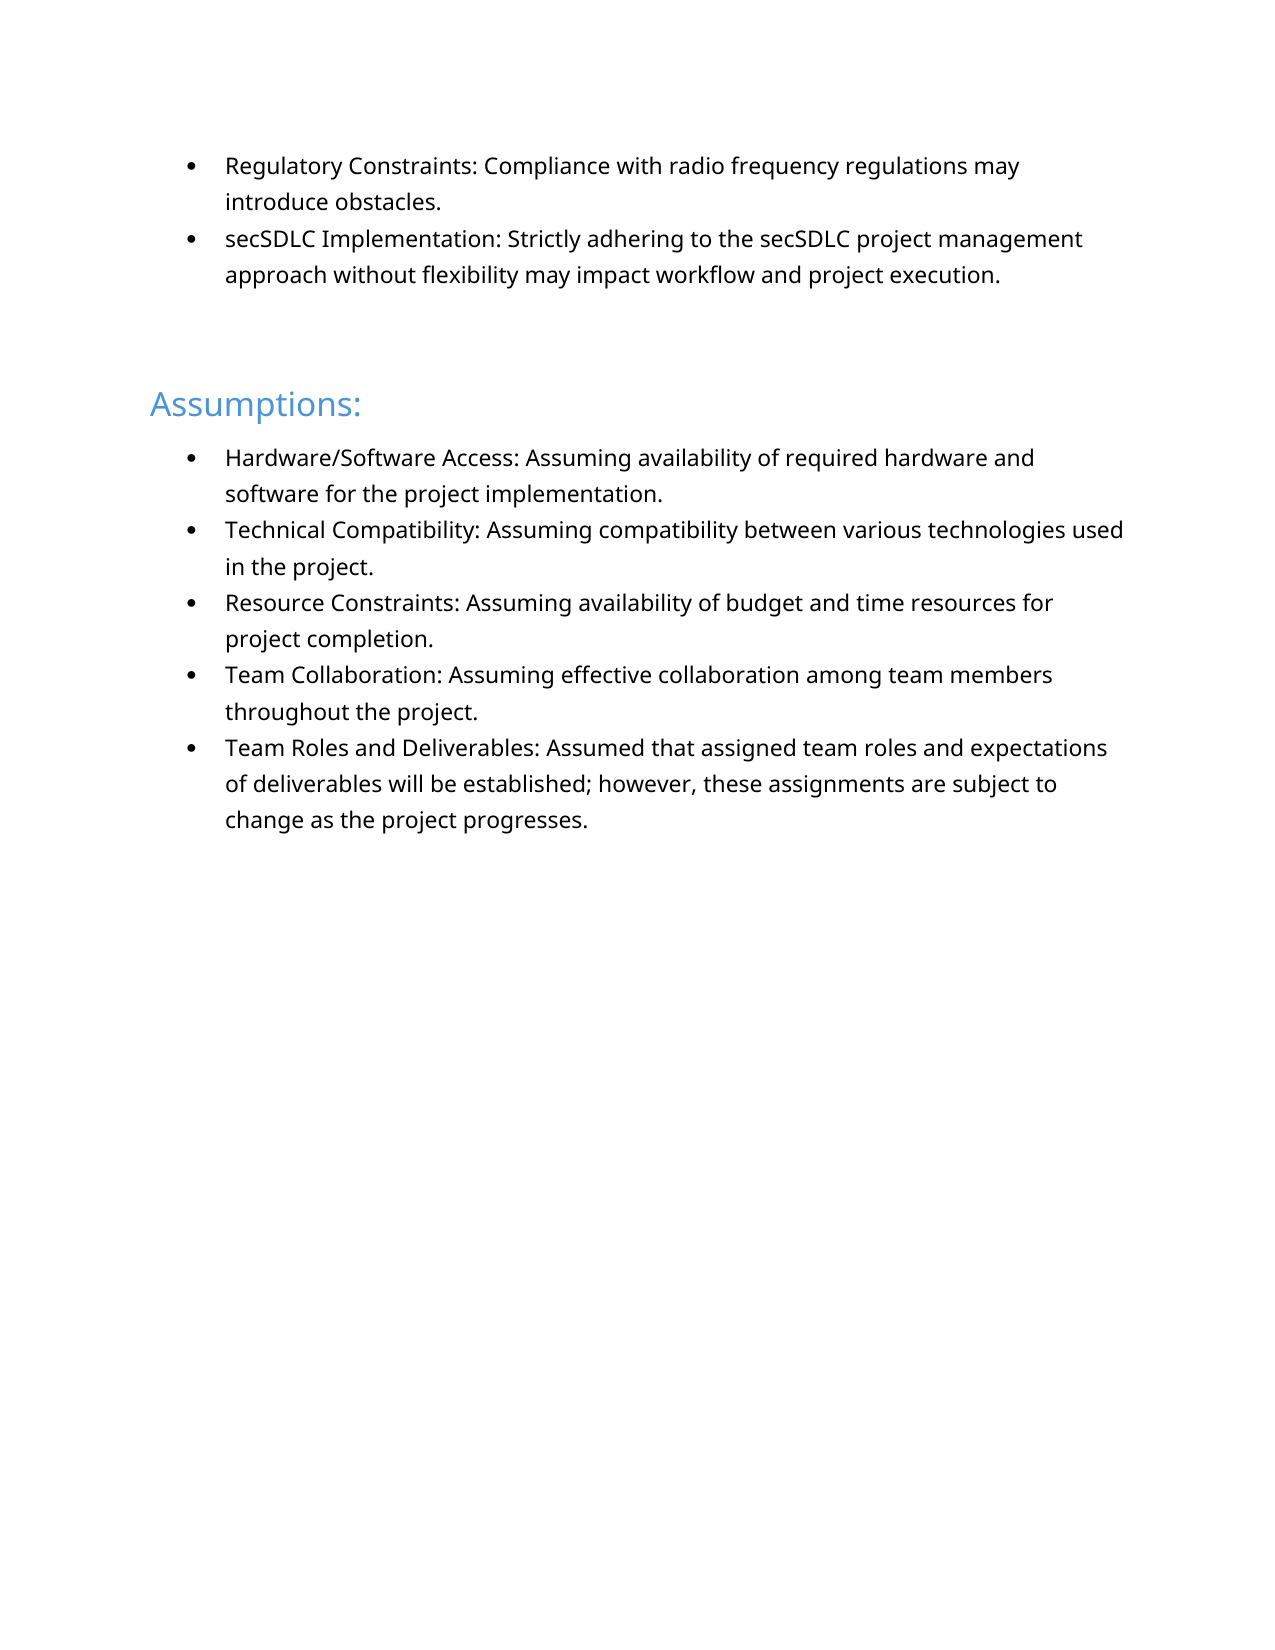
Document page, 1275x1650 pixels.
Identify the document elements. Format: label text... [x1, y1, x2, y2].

list Team Roles and Deliverables: Assumed that assigned team roles and expectations of deliverables will be established; however, these assignments are subject to change as the project progresses. [187, 732, 1125, 836]
list Technical Compatibility: Assuming compatibility between various technologies used in the project. [187, 514, 1125, 582]
list secSDLC Implementation: Strictly adhering to the secSDLC project management approach without flexibility may impact workflow and project execution. [187, 222, 1125, 290]
list Regulatory Constraints: Compliance with radio frequency regulations may introduce obstacles. [187, 150, 1125, 217]
list Hardware/Software Access: Assuming availability of required hardware and software for the project implementation. [187, 442, 1125, 509]
list Team Collaboration: Assuming effective collaboration among team members throughout the project. [187, 659, 1125, 727]
subtitle Assumptions: [150, 381, 1125, 426]
list Resource Constraints: Assuming availability of budget and time resources for project completion. [187, 587, 1125, 654]
